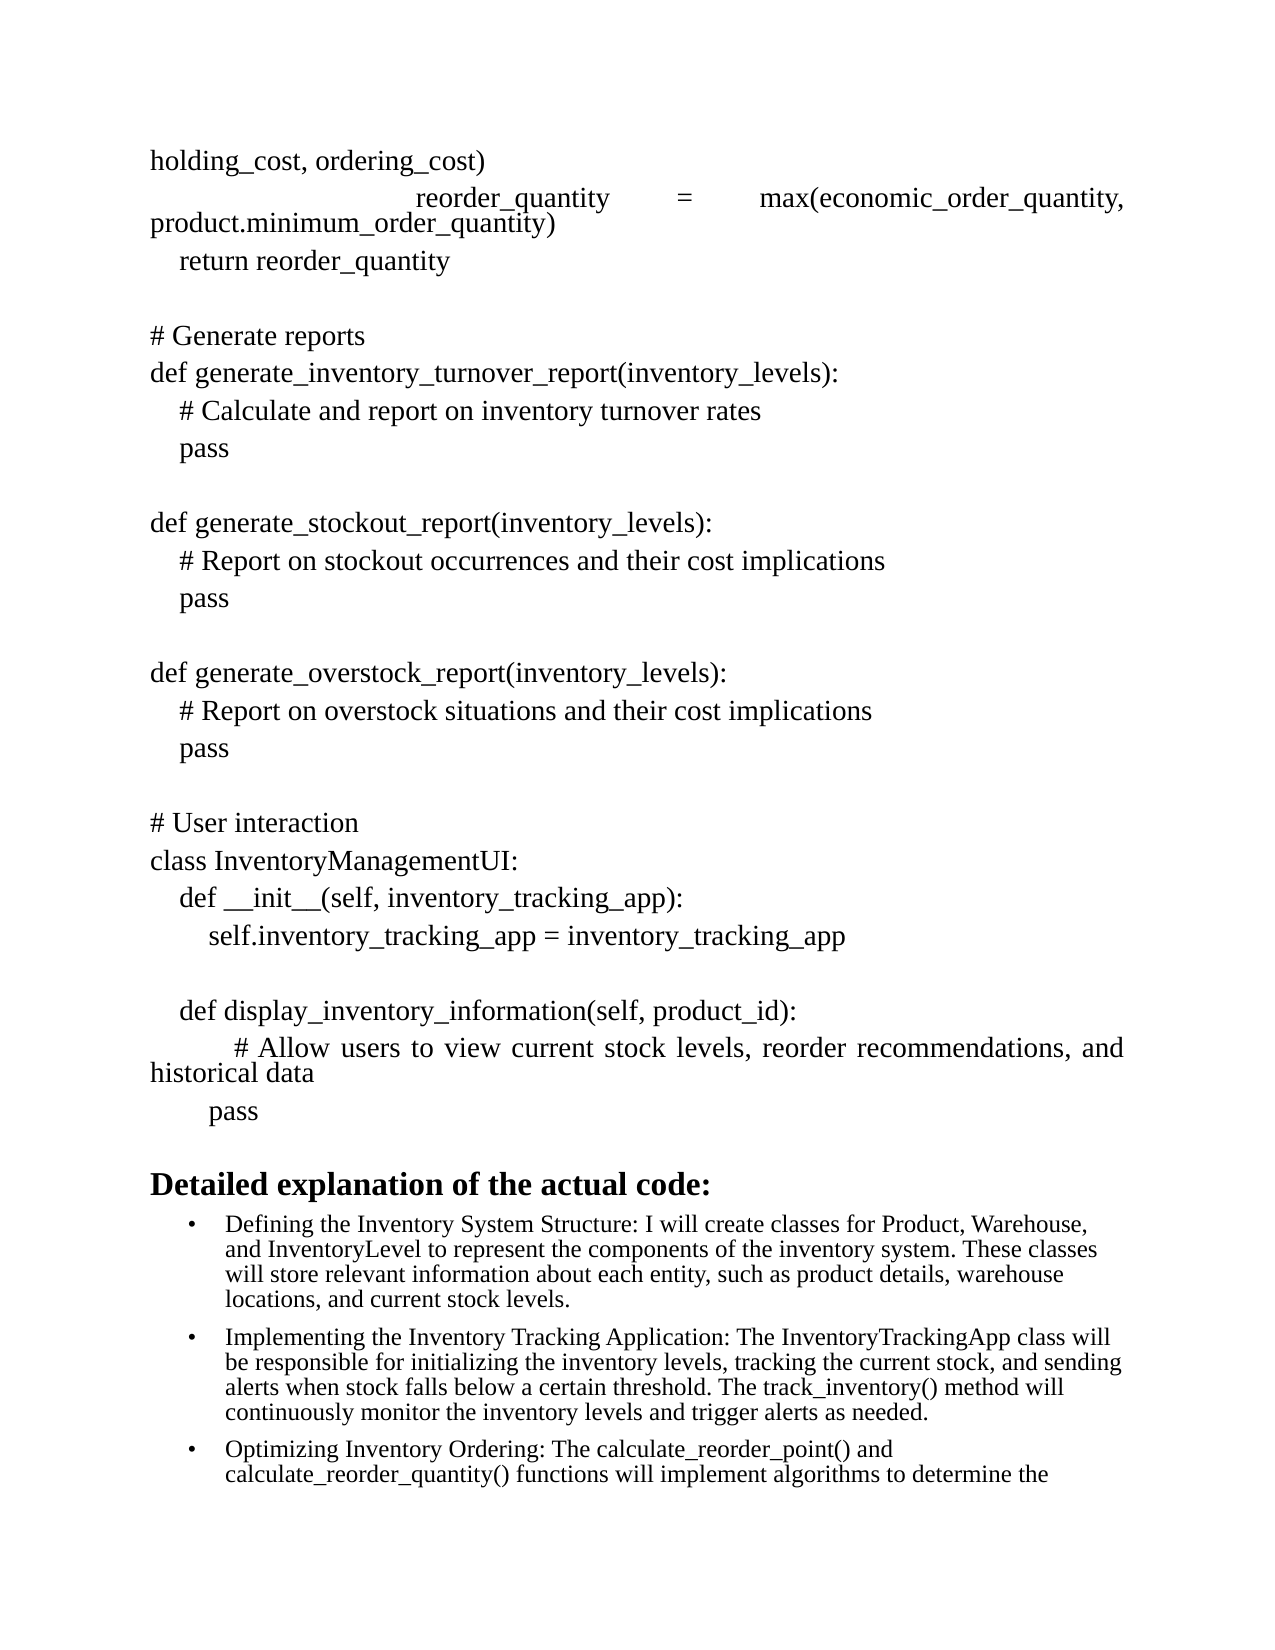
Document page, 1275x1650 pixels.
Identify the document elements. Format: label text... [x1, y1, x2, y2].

list Implementing the Inventory Tracking Application: The InventoryTrackingApp class will be responsible for initializing the inventory levels, tracking the current stock, and sending alerts when stock falls below a certain threshold. The track_inventory() method will continuously monitor the inventory levels and trigger alerts as needed. [187, 1325, 1125, 1425]
text def generate_stockout_report(inventory_levels): [150, 512, 497, 537]
text return reorder_quantity [150, 250, 1125, 275]
text def __init__(self, inventory_tracking_app): [150, 887, 327, 912]
text def __init__(self, inventory_tracking_app): [324, 887, 1125, 912]
text def generate_inventory_turnover_report(inventory_levels): [621, 362, 1125, 387]
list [187, 1437, 1125, 1487]
text economic_order_quantity = calculate_economic_order_quantity(historical_sales, holding_cost, ordering_cost) [150, 150, 1125, 175]
text Detailed explanation of the actual code: [150, 1175, 1125, 1200]
text # Calculate and report on inventory turnover rates [150, 400, 1125, 425]
text def generate_overstock_report(inventory_levels): [150, 662, 512, 687]
text def generate_inventory_turnover_report(inventory_levels): [150, 362, 624, 387]
text pass [150, 737, 1125, 762]
text def display_inventory_information(self, product_id): [150, 1000, 593, 1025]
text def generate_overstock_report(inventory_levels): [509, 662, 1125, 687]
text # Report on stockout occurrences and their cost implications [150, 550, 1125, 575]
text # User interaction [150, 812, 1125, 837]
list Defining the Inventory System Structure: I will create classes for Product, Warehouse, and InventoryLevel to represent the components of the inventory system. These classes will store relevant information about each entity, such as product details, warehouse locations, and current stock levels. [187, 1212, 1125, 1312]
text self.inventory_tracking_app = inventory_tracking_app [150, 925, 1125, 950]
text # Generate reports [150, 325, 1125, 350]
text def display_inventory_information(self, product_id): [590, 1000, 1125, 1025]
text pass [150, 437, 1125, 462]
text pass [150, 587, 1125, 612]
text # Report on overstock situations and their cost implications [150, 700, 1125, 725]
text class InventoryManagementUI: [150, 850, 1125, 875]
text reorder_quantity = max(economic_order_quantity, product.minimum_order_quantity) [150, 187, 1125, 237]
text pass [150, 1100, 1125, 1125]
text def generate_stockout_report(inventory_levels): [494, 512, 1125, 537]
text # Allow users to view current stock levels, reorder recommendations, and historical data [150, 1037, 1125, 1087]
